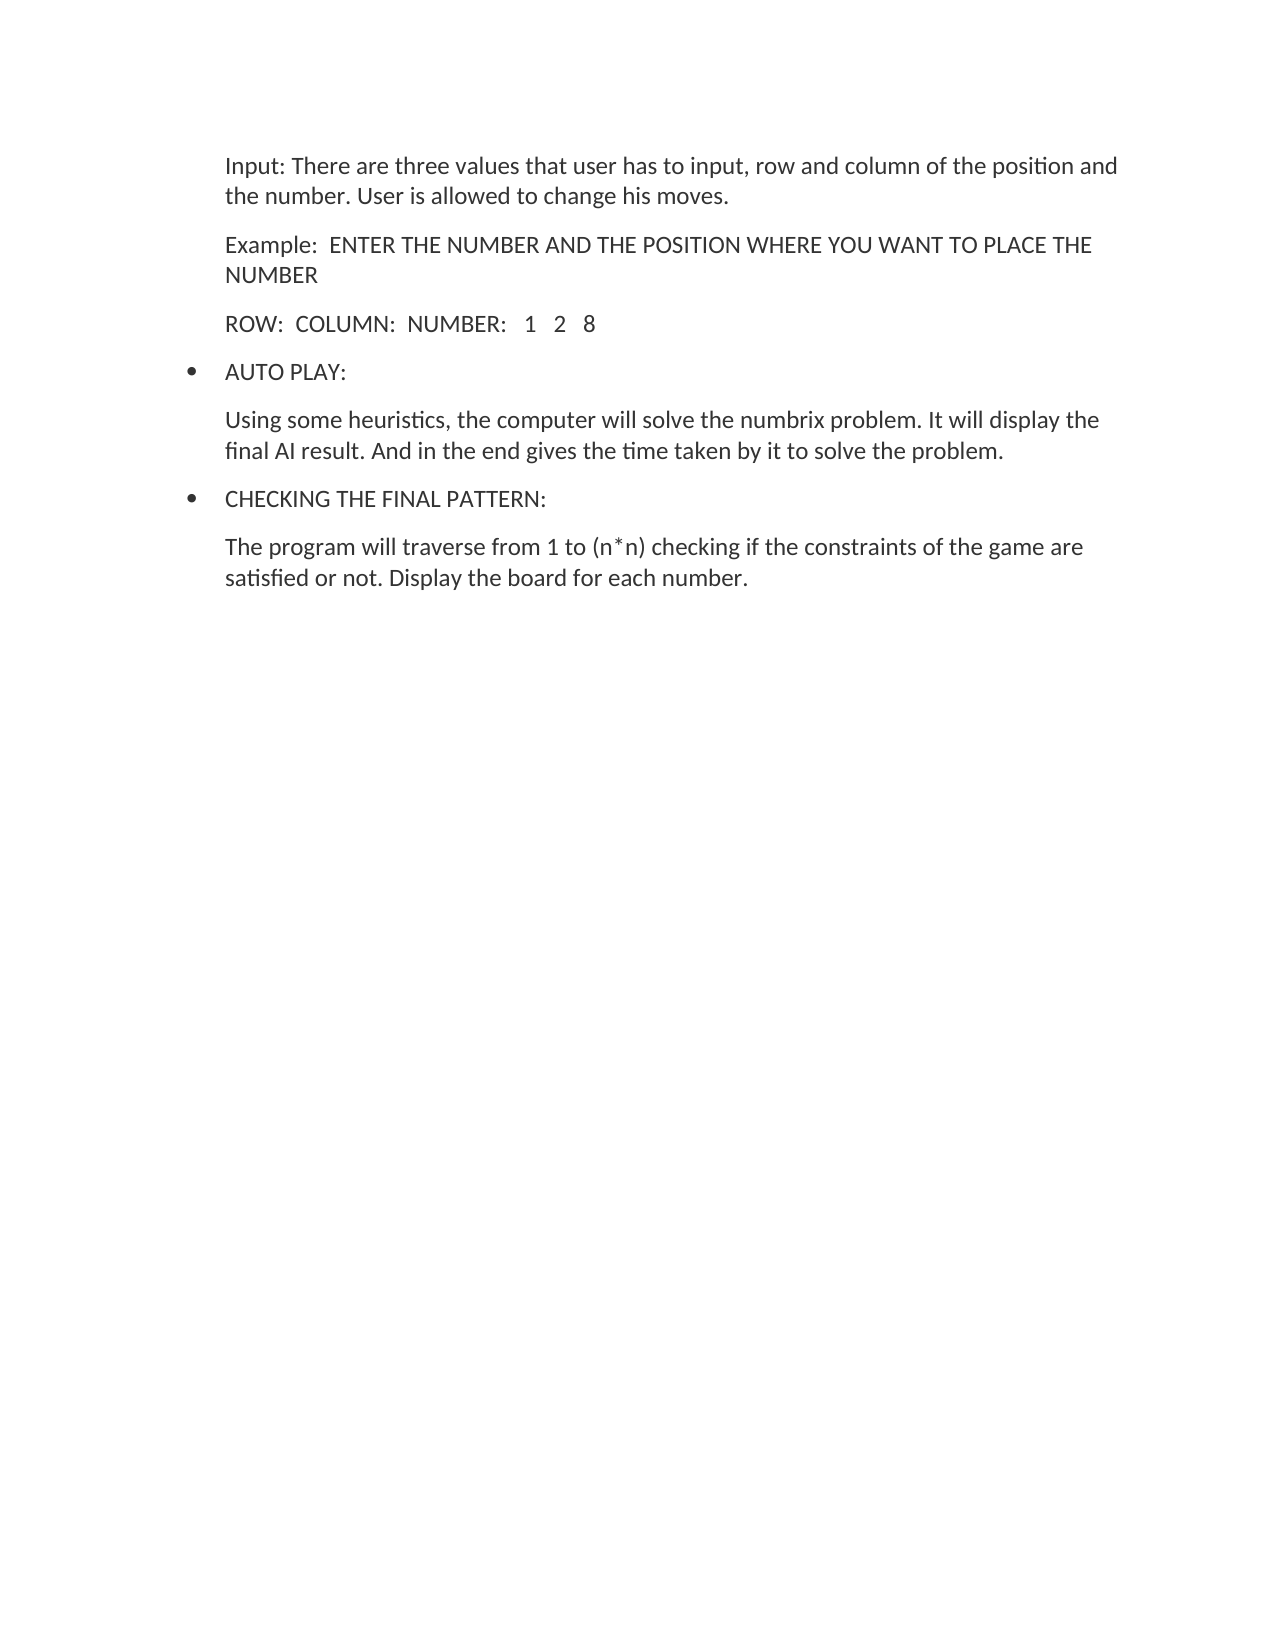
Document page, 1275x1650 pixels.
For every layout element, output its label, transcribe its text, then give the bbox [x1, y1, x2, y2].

text The program will traverse from 1 to (n*n) checking if the constraints of the game are satisfied or not. Display the board for each number. [225, 532, 1125, 593]
list CHECKING THE FINAL PATTERN: [187, 483, 1125, 514]
text ROW: COLUMN: NUMBER: 1 2 8 [225, 308, 1125, 338]
text Input: There are three values that user has to input, row and column of the position and the number. User is allowed to change his moves. [225, 150, 1125, 211]
list AUTO PLAY: [187, 356, 1125, 387]
text Example: ENTER THE NUMBER AND THE POSITION WHERE YOU WANT TO PLACE THE NUMBER [225, 229, 1125, 290]
text Using some heuristics, the computer will solve the numbrix problem. It will display the final AI result. And in the end gives the time taken by it to solve the problem. [225, 404, 1125, 465]
